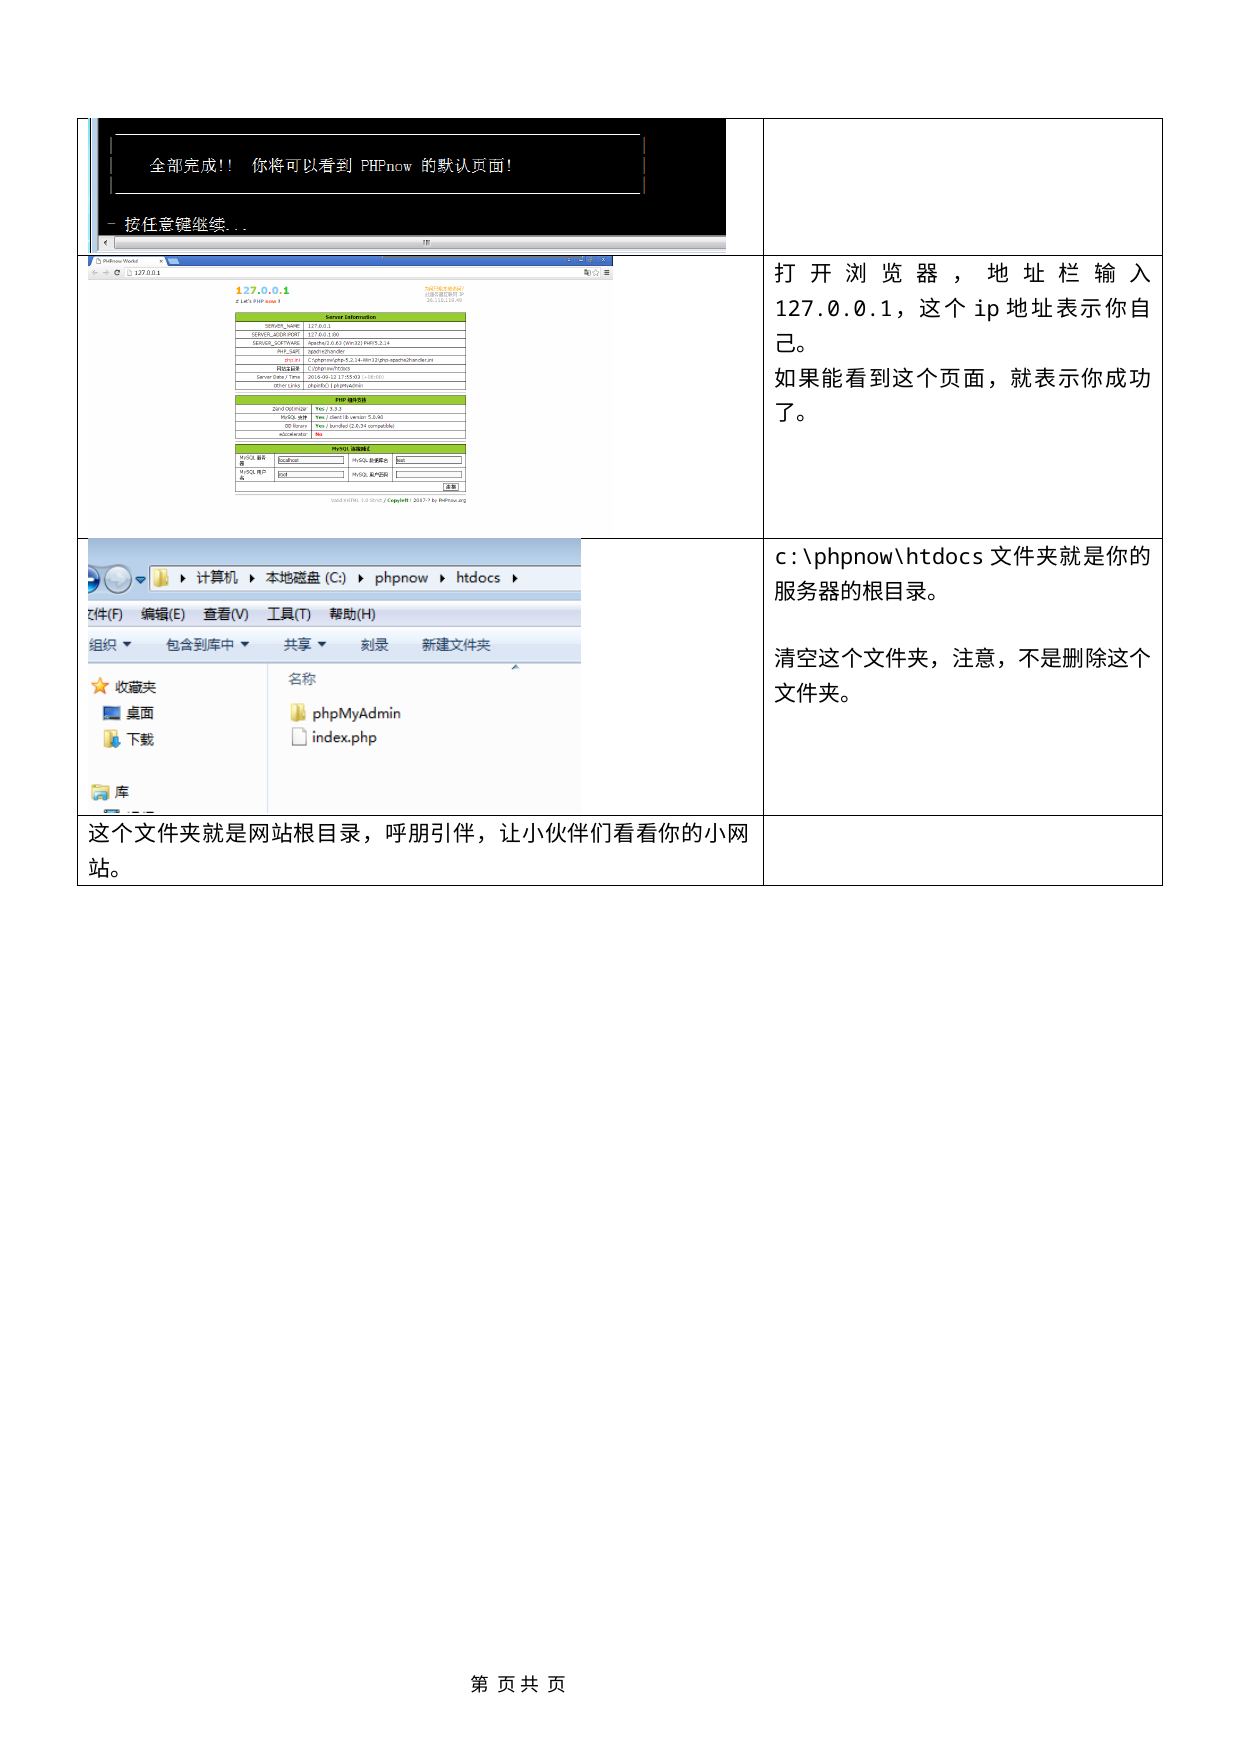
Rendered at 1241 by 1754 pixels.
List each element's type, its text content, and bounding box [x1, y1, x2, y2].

table_cell c:\phpnow\htdocs文件夹就是你的服务器的根目录。 清空这个文件夹，注意，不是删除这个文件夹。 [764, 539, 1162, 815]
picture [88, 118, 726, 253]
table_cell 这个文件夹就是网站根目录，呼朋引伴，让小伙伴们看看你的小网站。 [78, 816, 763, 885]
table_cell [78, 256, 763, 538]
table_cell [78, 539, 763, 815]
table_cell [78, 119, 763, 255]
picture [88, 538, 581, 813]
picture [88, 256, 613, 536]
table_cell [764, 816, 1162, 885]
table_cell 打开浏览器，地址栏输入127.0.0.1，这个ip地址表示你自己。 如果能看到这个页面，就表示你成功了。 [764, 256, 1162, 538]
table_cell [764, 119, 1162, 255]
